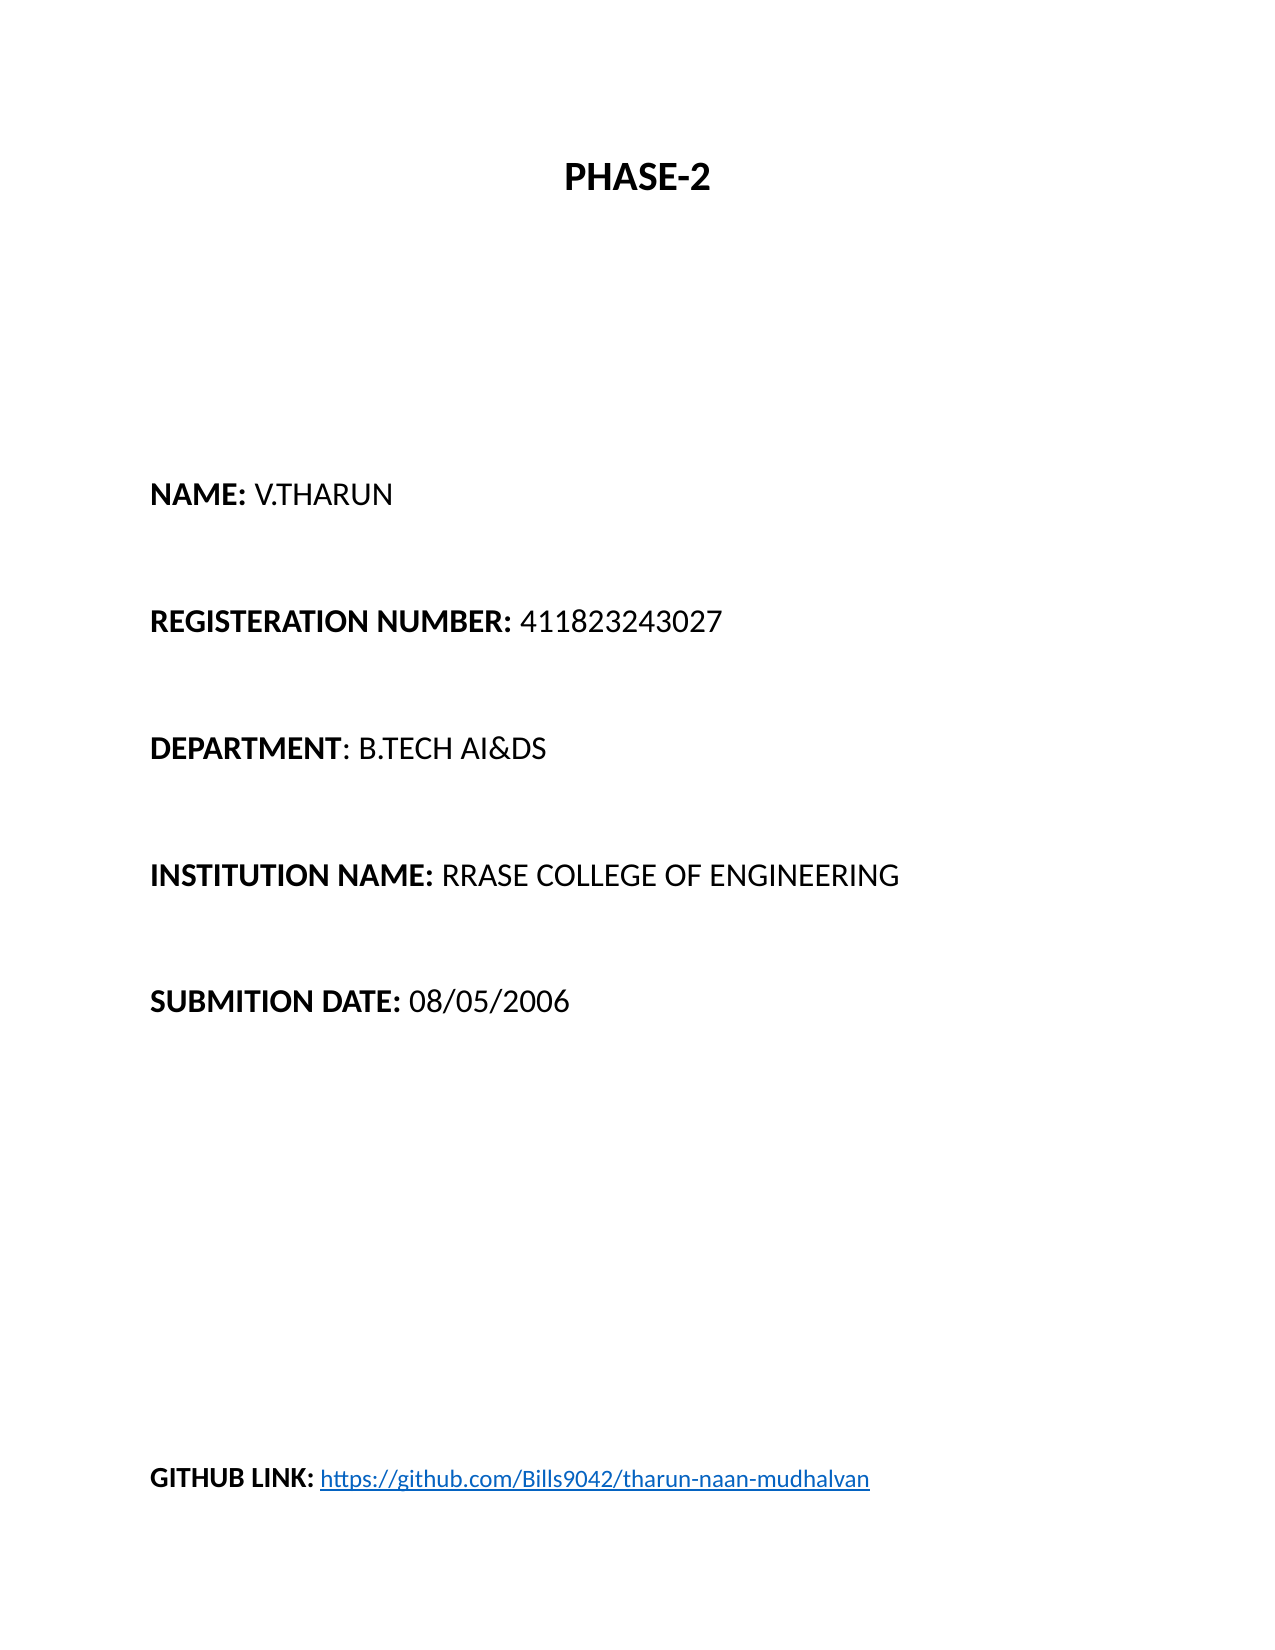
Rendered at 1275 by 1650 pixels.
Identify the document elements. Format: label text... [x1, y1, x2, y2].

text REGISTERATION NUMBER: 411823243027 [150, 600, 1125, 641]
text INSTITUTION NAME: RRASE COLLEGE OF ENGINEERING [150, 854, 1125, 894]
text PHASE-2 [150, 150, 1125, 201]
text SUBMITION DATE: 08/05/2006 [150, 981, 1125, 1021]
text NAME: V.THARUN [150, 473, 1125, 514]
text DEPARTMENT: B.TECH AI&DS [150, 727, 1125, 767]
text GITHUB LINK: https://github.com/Bills9042/tharun-naan-mudhalvan [150, 1459, 1125, 1494]
